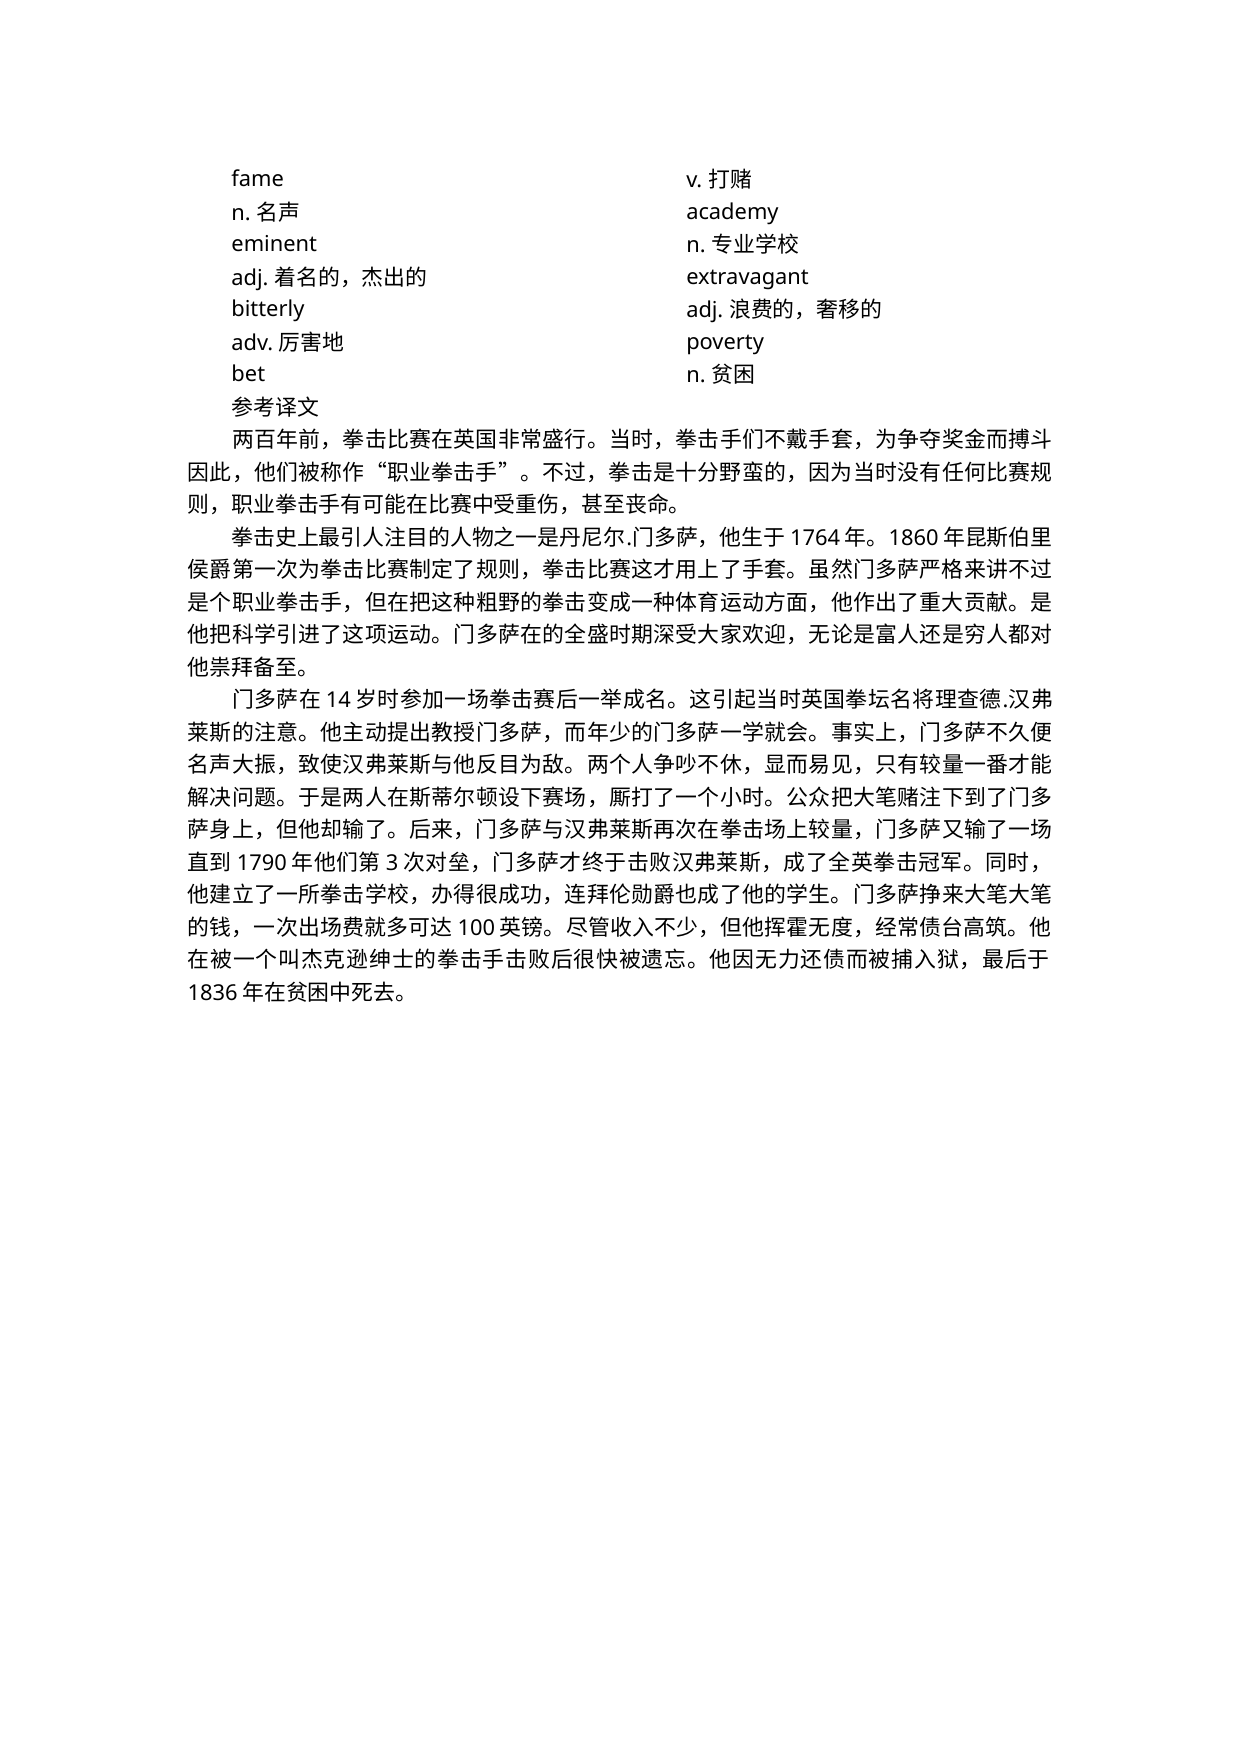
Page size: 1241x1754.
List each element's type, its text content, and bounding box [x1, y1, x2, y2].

text n. 名声 [187, 194, 598, 227]
text adv. 厉害地 [187, 324, 598, 357]
text extravagant [642, 259, 1053, 292]
text adj. 浪费的，奢移的 [642, 292, 1053, 324]
text 拳击史上最引人注目的人物之一是丹尼尔.门多萨，他生于1764年。1860年昆斯伯里侯爵第一次为拳击比赛制定了规则，拳击比赛这才用上了手套。虽然门多萨严格来讲不过是个职业拳击手，但在把这种粗野的拳击变成一种体育运动方面，他作出了重大贡献。是他把科学引进了这项运动。门多萨在的全盛时期深受大家欢迎，无论是富人还是穷人都对他祟拜备至。 [187, 519, 1053, 682]
text adj. 着名的，杰出的 [187, 259, 598, 292]
text eminent [187, 227, 598, 259]
text fame [187, 162, 598, 194]
text 两百年前，拳击比赛在英国非常盛行。当时，拳击手们不戴手套，为争夺奖金而搏斗。因此，他们被称作“职业拳击手”。不过，拳击是十分野蛮的，因为当时没有任何比赛规则，职业拳击手有可能在比赛中受重伤，甚至丧命。 [187, 422, 1053, 519]
text academy [642, 194, 1053, 227]
text 门多萨在14岁时参加一场拳击赛后一举成名。这引起当时英国拳坛名将理查德.汉弗莱斯的注意。他主动提出教授门多萨，而年少的门多萨一学就会。事实上，门多萨不久便名声大振，致使汉弗莱斯与他反目为敌。两个人争吵不休，显而易见，只有较量一番才能解决问题。于是两人在斯蒂尔顿设下赛场，厮打了一个小时。公众把大笔赌注下到了门多萨身上，但他却输了。后来，门多萨与汉弗莱斯再次在拳击场上较量，门多萨又输了一场。直到1790年他们第3次对垒，门多萨才终于击败汉弗莱斯，成了全英拳击冠军。同时，他建立了一所拳击学校，办得很成功，连拜伦勋爵也成了他的学生。门多萨挣来大笔大笔的钱，一次出场费就多可达100英镑。尽管收入不少，但他挥霍无度，经常债台高筑。他在被一个叫杰克逊绅士的拳击手击败后很快被遗忘。他因无力还债而被捕入狱，最后于1836年在贫困中死去。 [187, 682, 1053, 1007]
text bet [187, 357, 598, 389]
text v. 打赌 [642, 162, 1053, 194]
text bitterly [187, 292, 598, 324]
text 参考译文 [187, 389, 1053, 422]
text poverty [642, 324, 1053, 357]
text n. 专业学校 [642, 227, 1053, 259]
text n. 贫困 [642, 357, 1053, 389]
